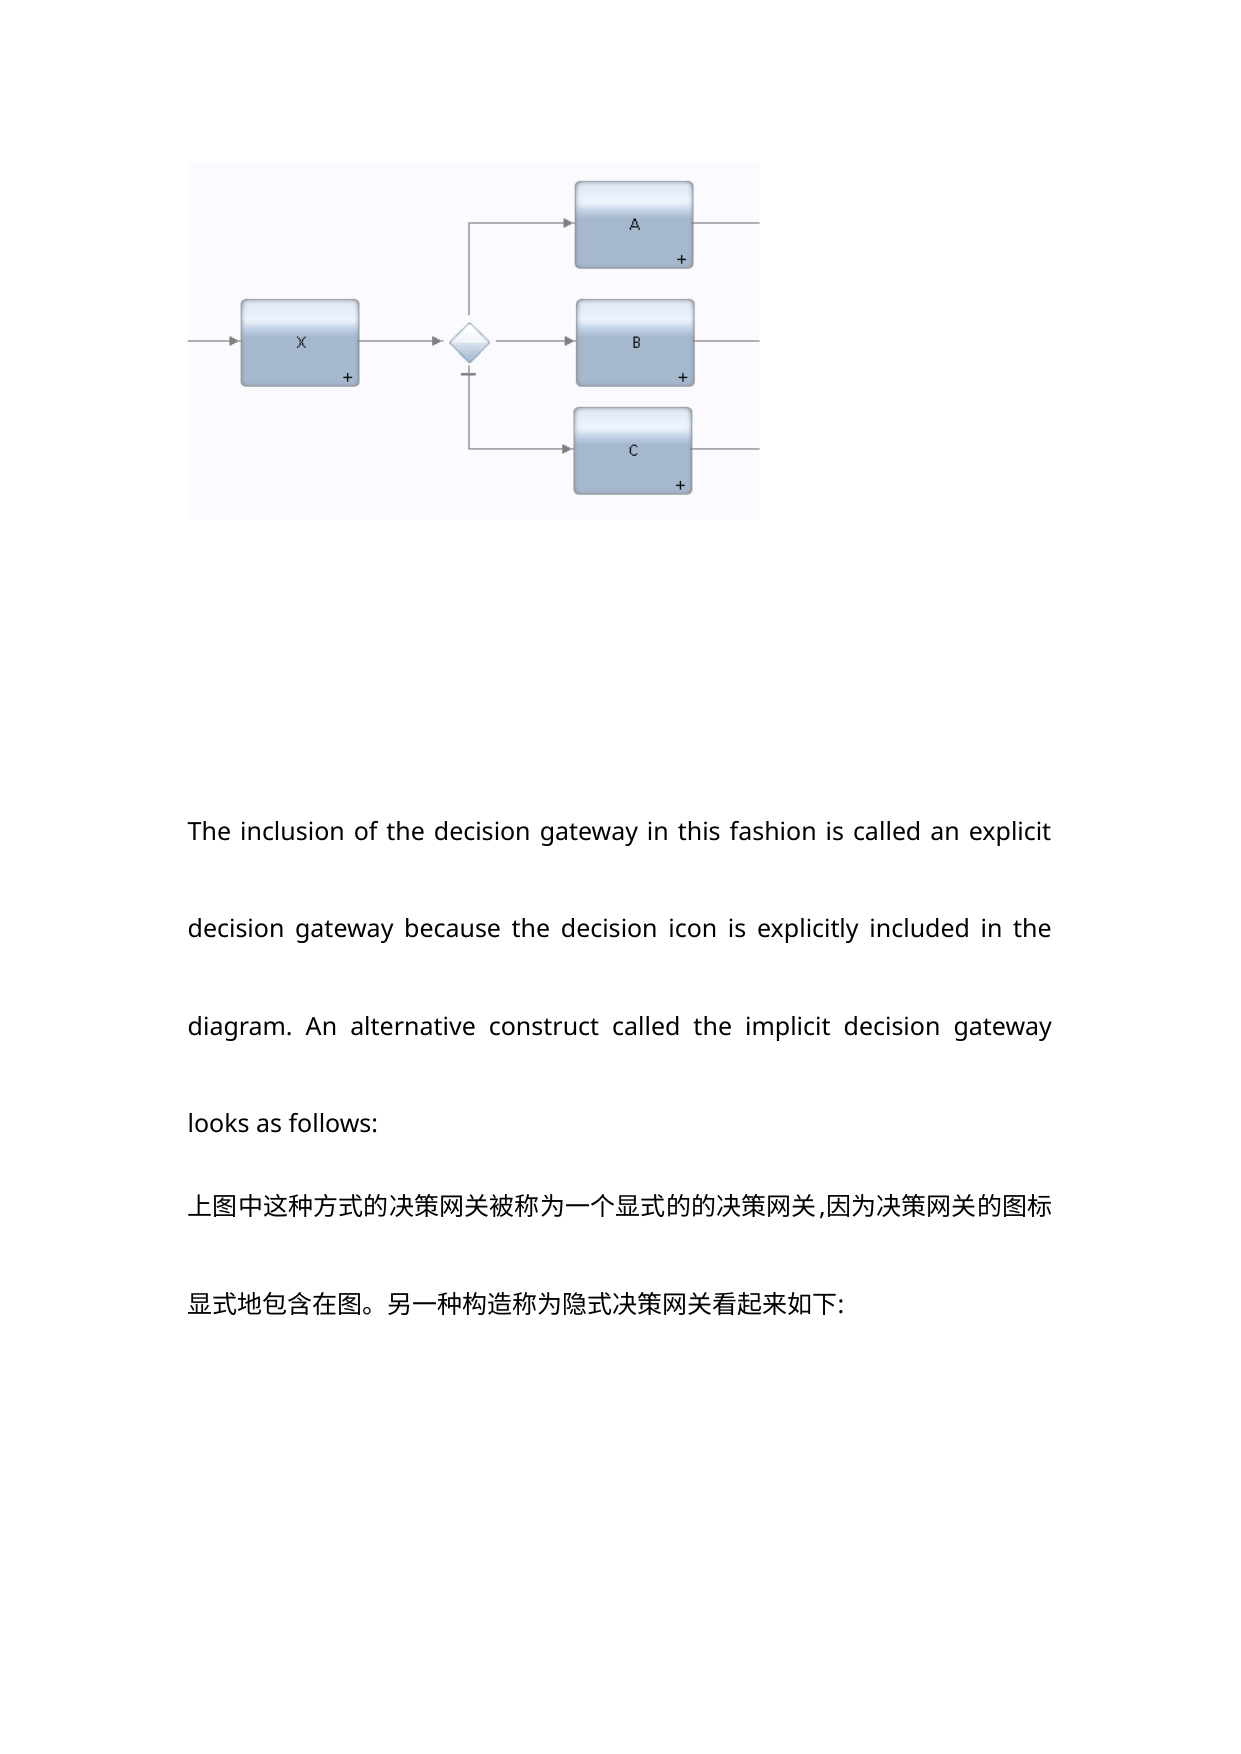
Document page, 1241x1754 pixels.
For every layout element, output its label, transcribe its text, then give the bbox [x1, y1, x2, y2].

text 上图中这种方式的决策网关被称为一个显式的的决策网关,因为决策网关的图标显式地包含在图。另一种构造称为隐式决策网关看起来如下: [187, 1172, 1053, 1335]
picture [187, 162, 760, 520]
text The inclusion of the decision gateway in this fashion is called an explicit decision gateway because the decision icon is explicitly included in the diagram. An alternative construct called the implicit decision gateway looks as follows: [187, 798, 1053, 1155]
